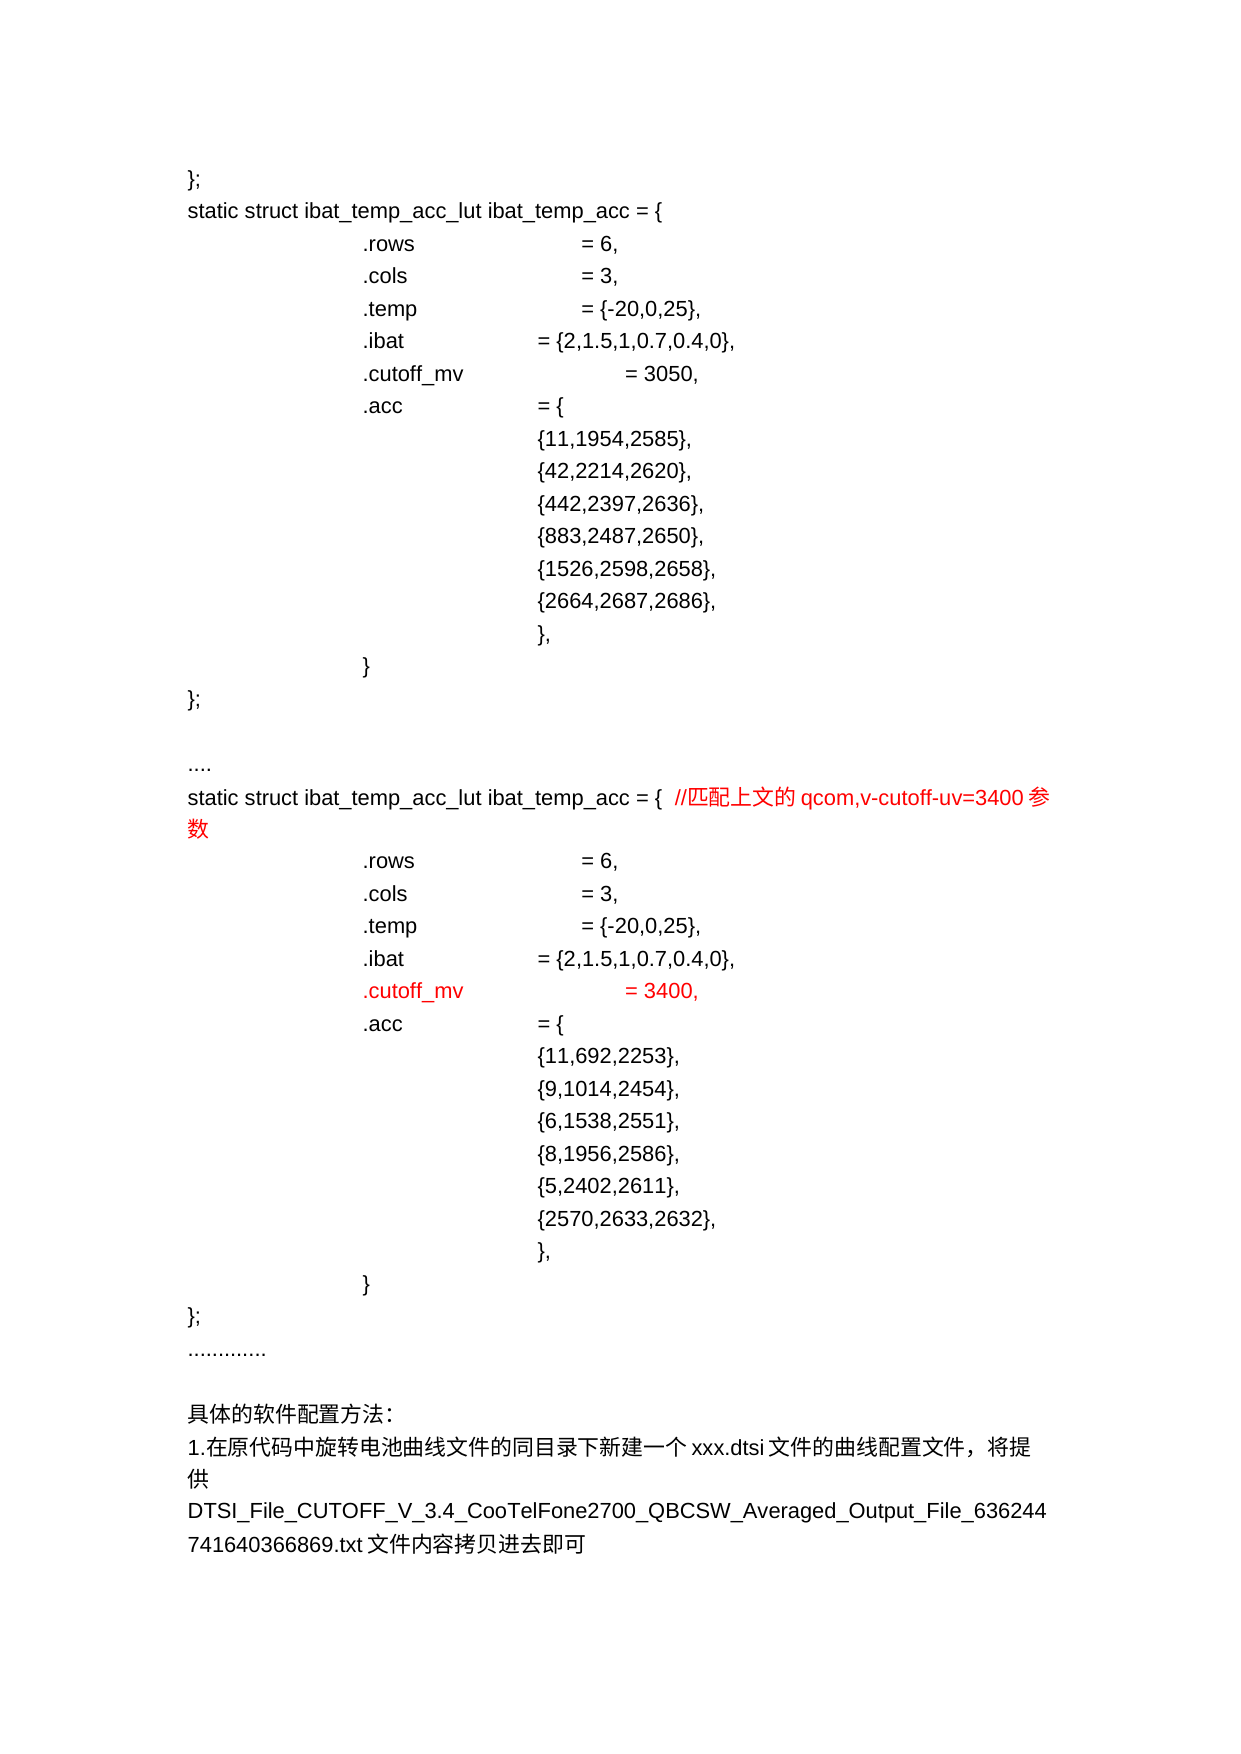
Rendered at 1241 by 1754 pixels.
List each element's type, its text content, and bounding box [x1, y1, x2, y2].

text .ibat = {2,1.5,1,0.7,0.4,0}, [187, 942, 1053, 974]
text .acc = { [187, 389, 1053, 422]
text }, [187, 617, 1053, 649]
text }, [187, 1234, 1053, 1267]
text {442,2397,2636}, [187, 487, 1053, 519]
text {1526,2598,2658}, [187, 552, 1053, 584]
text }; [187, 162, 1053, 194]
text .rows = 6, [187, 844, 1053, 877]
text .temp = {-20,0,25}, [187, 292, 1053, 324]
text } [187, 1267, 1053, 1299]
text {8,1956,2586}, [187, 1137, 1053, 1169]
text .temp = {-20,0,25}, [187, 909, 1053, 942]
text {2664,2687,2686}, [187, 584, 1053, 617]
text .rows = 6, [187, 227, 1053, 259]
text }; [187, 682, 1053, 714]
text .acc = { [187, 1007, 1053, 1039]
text .... [187, 747, 1053, 779]
text {2570,2633,2632}, [187, 1202, 1053, 1234]
text {11,692,2253}, [187, 1039, 1053, 1072]
text {883,2487,2650}, [187, 519, 1053, 552]
text {42,2214,2620}, [187, 454, 1053, 487]
text .cutoff_mv = 3400, [187, 974, 1053, 1007]
text static struct ibat_temp_acc_lut ibat_temp_acc = { [187, 194, 1053, 227]
text {9,1014,2454}, [187, 1072, 1053, 1104]
text .cutoff_mv = 3050, [187, 357, 1053, 389]
text static struct ibat_temp_acc_lut ibat_temp_acc = { //匹配上文的qcom,v-cutoff-uv=3400参数 [187, 779, 1053, 844]
text .cols = 3, [187, 259, 1053, 292]
text ............. [187, 1332, 1053, 1364]
text {6,1538,2551}, [187, 1104, 1053, 1137]
text {11,1954,2585}, [187, 422, 1053, 454]
text .cols = 3, [187, 877, 1053, 909]
text {5,2402,2611}, [187, 1169, 1053, 1202]
text 具体的软件配置方法： [187, 1397, 1053, 1429]
text 1.在原代码中旋转电池曲线文件的同目录下新建一个xxx.dtsi文件的曲线配置文件，将提供DTSI_File_CUTOFF_V_3.4_CooTelFone2700_QBCSW_Averaged_Output_File_636244741640366869.txt文件内容拷贝进去即可 [187, 1429, 1053, 1559]
text .ibat = {2,1.5,1,0.7,0.4,0}, [187, 324, 1053, 357]
text } [187, 649, 1053, 682]
text }; [187, 1299, 1053, 1332]
